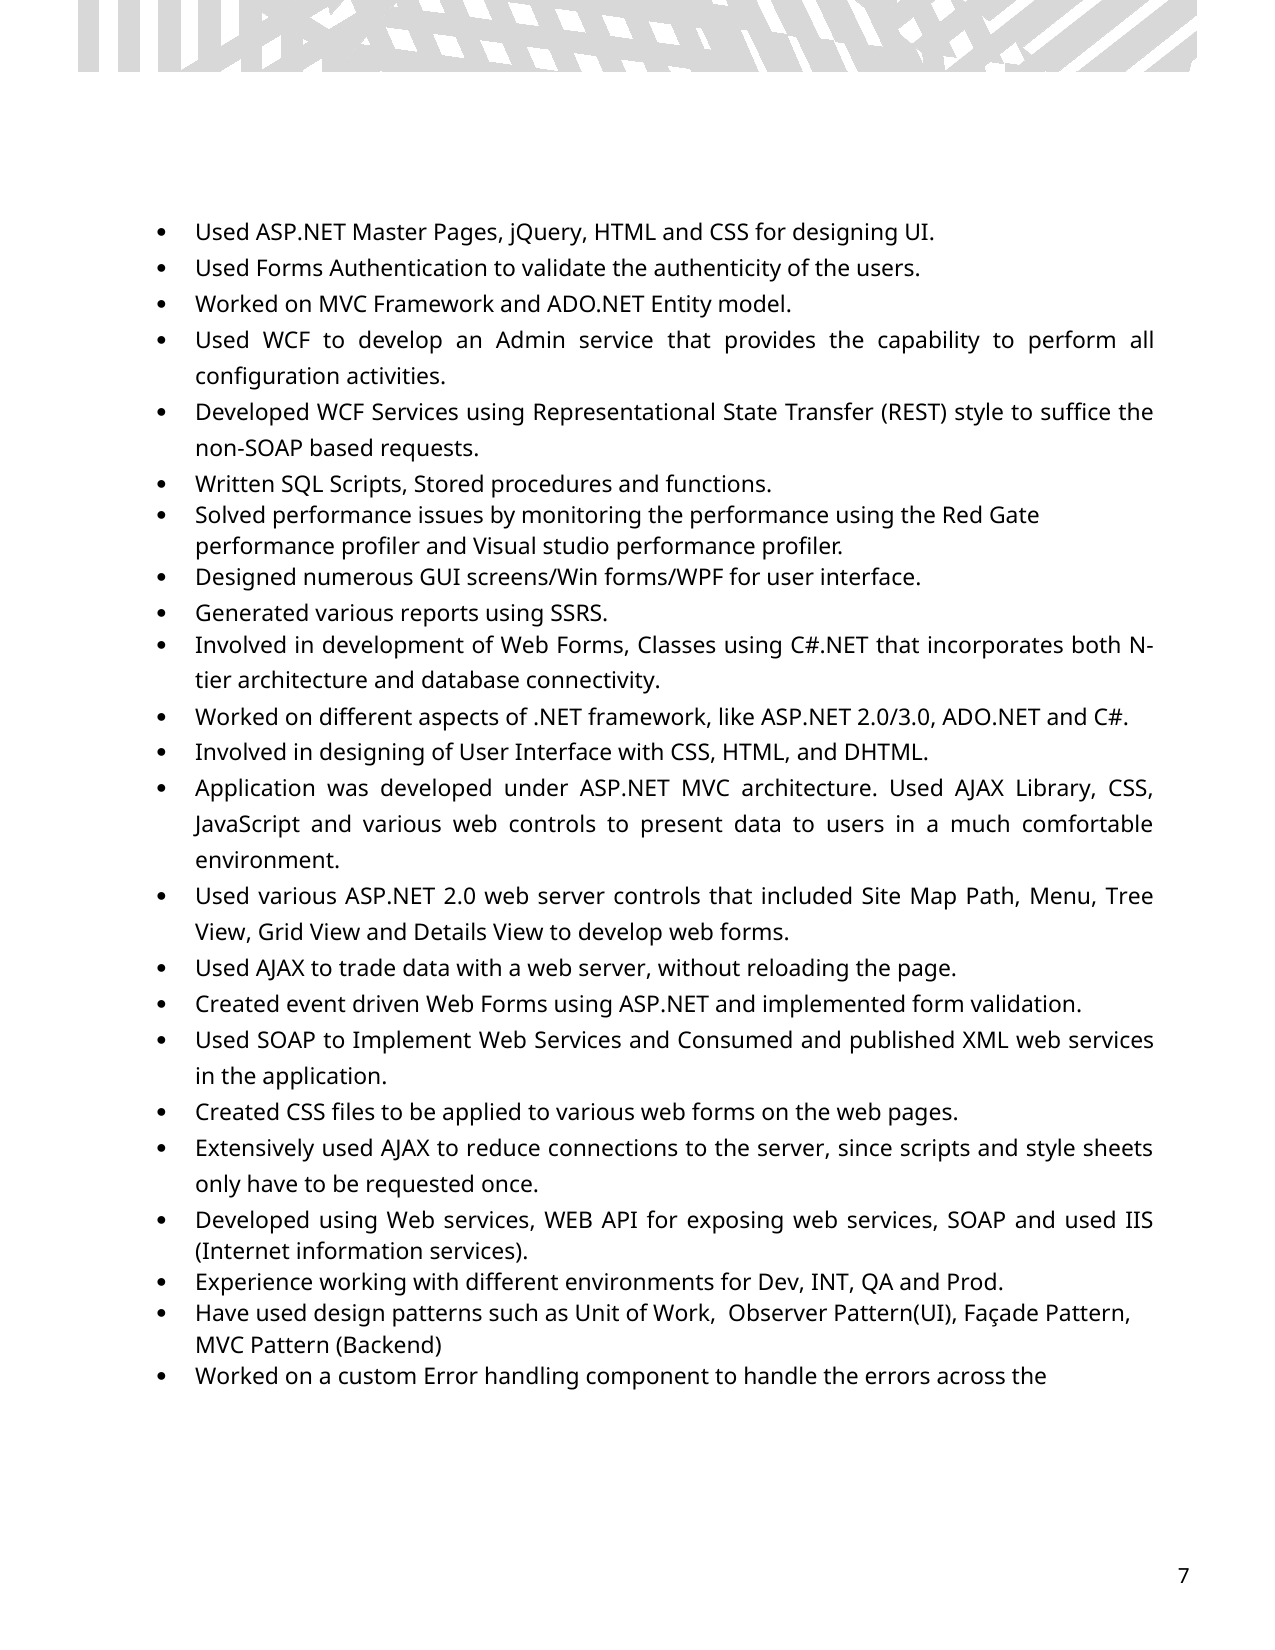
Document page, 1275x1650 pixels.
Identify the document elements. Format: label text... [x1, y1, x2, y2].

list Worked on MVC Framework and ADO.NET Entity model. [157, 288, 1155, 319]
list Designed numerous GUI screens/Win forms/WPF for user interface. [157, 561, 1155, 593]
list Worked on different aspects of .NET framework, like ASP.NET 2.0/3.0, ADO.NET and C#. [157, 700, 1155, 732]
list Developed WCF Services using Representational State Transfer (REST) style to suffice the non-SOAP based requests. [157, 396, 1155, 463]
list Experience working with different environments for Dev, INT, QA and Prod. [157, 1266, 1155, 1297]
list Used SOAP to Implement Web Services and Consumed and published XML web services in the application. [157, 1024, 1155, 1091]
list Written SQL Scripts, Stored procedures and functions. [157, 468, 1155, 499]
list Used various ASP.NET 2.0 web server controls that included Site Map Path, Menu, Tree View, Grid View and Details View to develop web forms. [157, 880, 1155, 947]
list Created CSS files to be applied to various web forms on the web pages. [157, 1096, 1155, 1127]
list Used AJAX to trade data with a web server, without reloading the page. [157, 952, 1155, 983]
list Generated various reports using SSRS. [157, 597, 1155, 628]
list Used Forms Authentication to validate the authenticity of the users. [157, 252, 1155, 283]
list Have used design patterns such as Unit of Work, Observer Pattern(UI), Façade Pattern, MVC Pattern (Backend) [157, 1297, 1155, 1360]
list Used ASP.NET Master Pages, jQuery, HTML and CSS for designing UI. [157, 216, 1155, 247]
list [157, 1360, 1155, 1391]
list Used WCF to develop an Admin service that provides the capability to perform all configuration activities. [157, 324, 1155, 391]
list Involved in development of Web Forms, Classes using C#.NET that incorporates both N-tier architecture and database connectivity. [157, 628, 1155, 696]
list Extensively used AJAX to reduce connections to the server, since scripts and style sheets only have to be requested once. [157, 1132, 1155, 1199]
list Involved in designing of User Interface with CSS, HTML, and DHTML. [157, 736, 1155, 768]
list Solved performance issues by monitoring the performance using the Red Gate performance profiler and Visual studio performance profiler. [157, 499, 1155, 561]
list Created event driven Web Forms using ASP.NET and implemented form validation. [157, 988, 1155, 1019]
list Developed using Web services, WEB API for exposing web services, SOAP and used IIS (Internet information services). [157, 1203, 1155, 1266]
list Application was developed under ASP.NET MVC architecture. Used AJAX Library, CSS, JavaScript and various web controls to present data to users in a much comfortable environment. [157, 772, 1155, 875]
